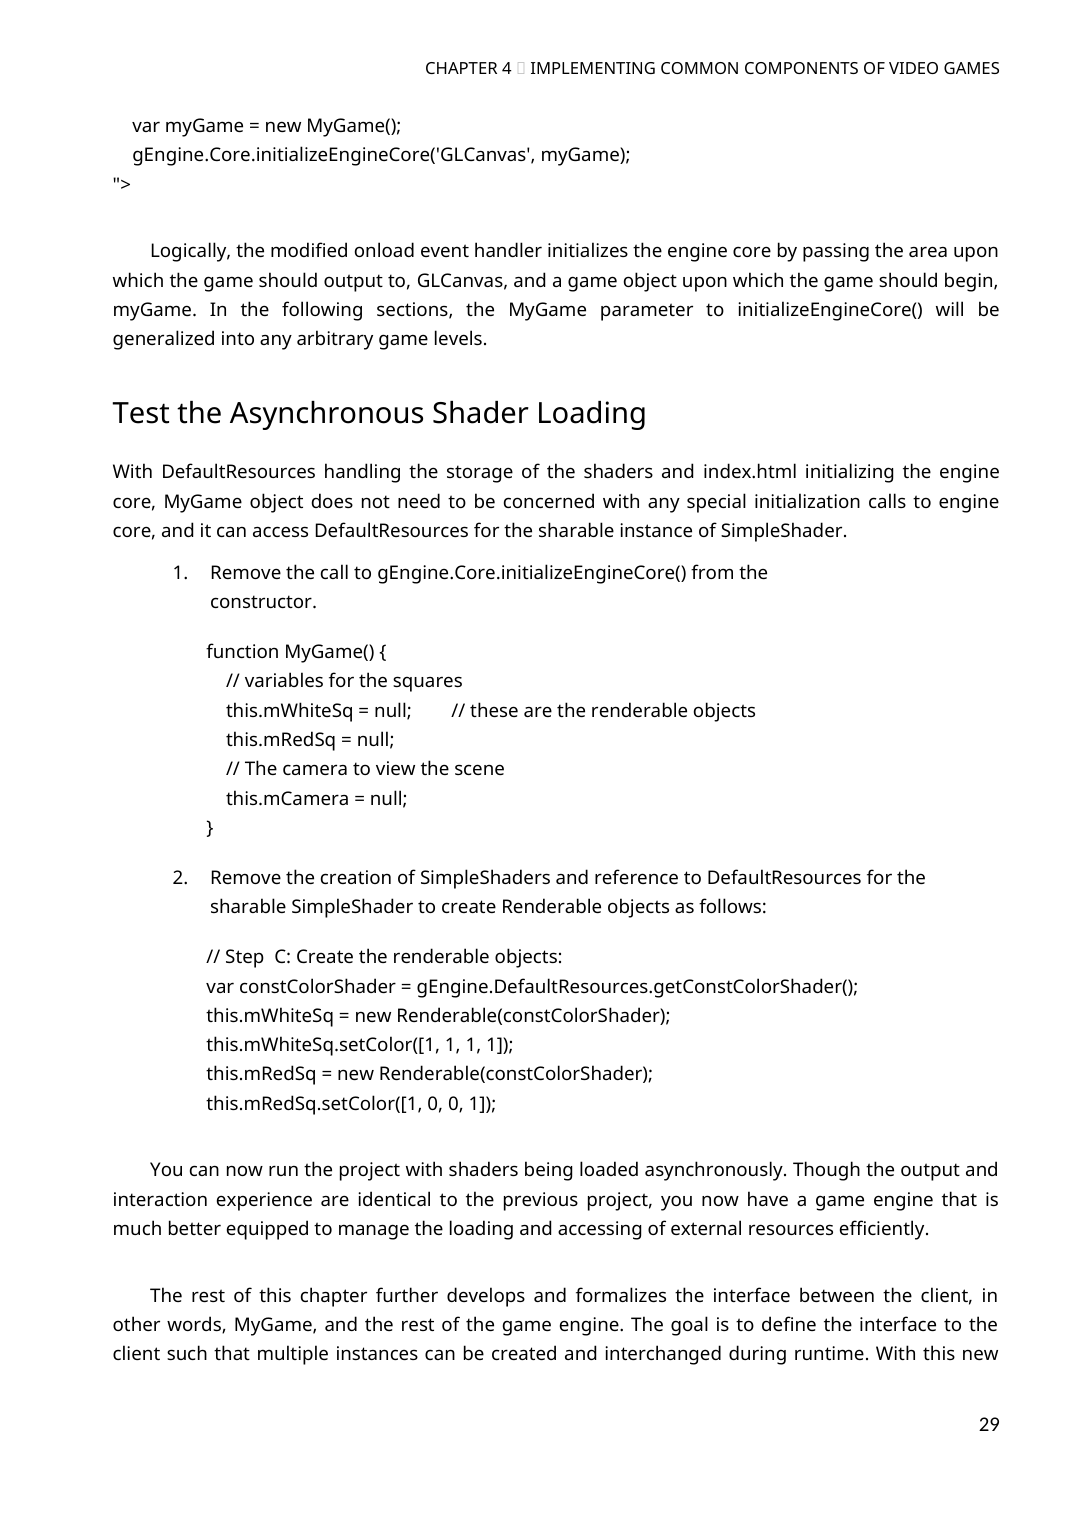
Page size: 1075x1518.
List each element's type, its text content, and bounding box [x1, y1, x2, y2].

text this.mWhiteSq.setColor([1, 1, 1, 1]); [206, 1031, 1000, 1057]
text Logically, the modified onload event handler initializes the engine core by passing the area upon which the game should output to, GLCanvas, and a game object upon which the game should begin, myGame. In the following sections, the MyGame parameter to initializeEngineCore() will be generalized into any arbitrary game levels. [112, 238, 1000, 351]
text this.mRedSq = null; [206, 726, 1000, 752]
list Remove the call to gEngine.Core.initializeEngineCore() from the constructor. [172, 559, 880, 614]
text this.mRedSq.setColor([1, 0, 0, 1]); [206, 1090, 1000, 1116]
text "> [112, 171, 1000, 197]
text function MyGame() { [206, 638, 1000, 664]
text this.mRedSq = new Renderable(constColorShader); [206, 1061, 1000, 1086]
text } [206, 814, 1000, 840]
text this.mWhiteSq = new Renderable(constColorShader); [206, 1002, 1000, 1028]
text // variables for the squares [206, 668, 1000, 693]
text // Step C: Create the renderable objects: [206, 944, 1000, 969]
text gEngine.Core.initializeEngineCore('GLCanvas', myGame); [112, 142, 1000, 167]
text this.mWhiteSq = null; // these are the renderable objects [206, 697, 1000, 723]
subtitle Test the Asynchronous Shader Loading [112, 392, 1000, 432]
list Remove the creation of SimpleShaders and reference to DefaultResources for the sharable SimpleShader to create Renderable objects as follows: [172, 864, 1000, 919]
text var constColorShader = gEngine.DefaultResources.getConstColorShader(); [206, 973, 1000, 998]
text var myGame = new MyGame(); [112, 112, 1000, 138]
text // The camera to view the scene [206, 756, 1000, 781]
text With DefaultResources handling the storage of the shaders and index.html initializing the engine core, MyGame object does not need to be concerned with any special initialization calls to engine core, and it can access DefaultResources for the sharable instance of SimpleShader. [112, 459, 1000, 543]
text You can now run the project with shaders being loaded asynchronously. Though the output and interaction experience are identical to the previous project, you now have a game engine that is much better equipped to manage the loading and accessing of external resources efficiently. [112, 1157, 1000, 1241]
text this.mCamera = null; [206, 785, 1000, 810]
